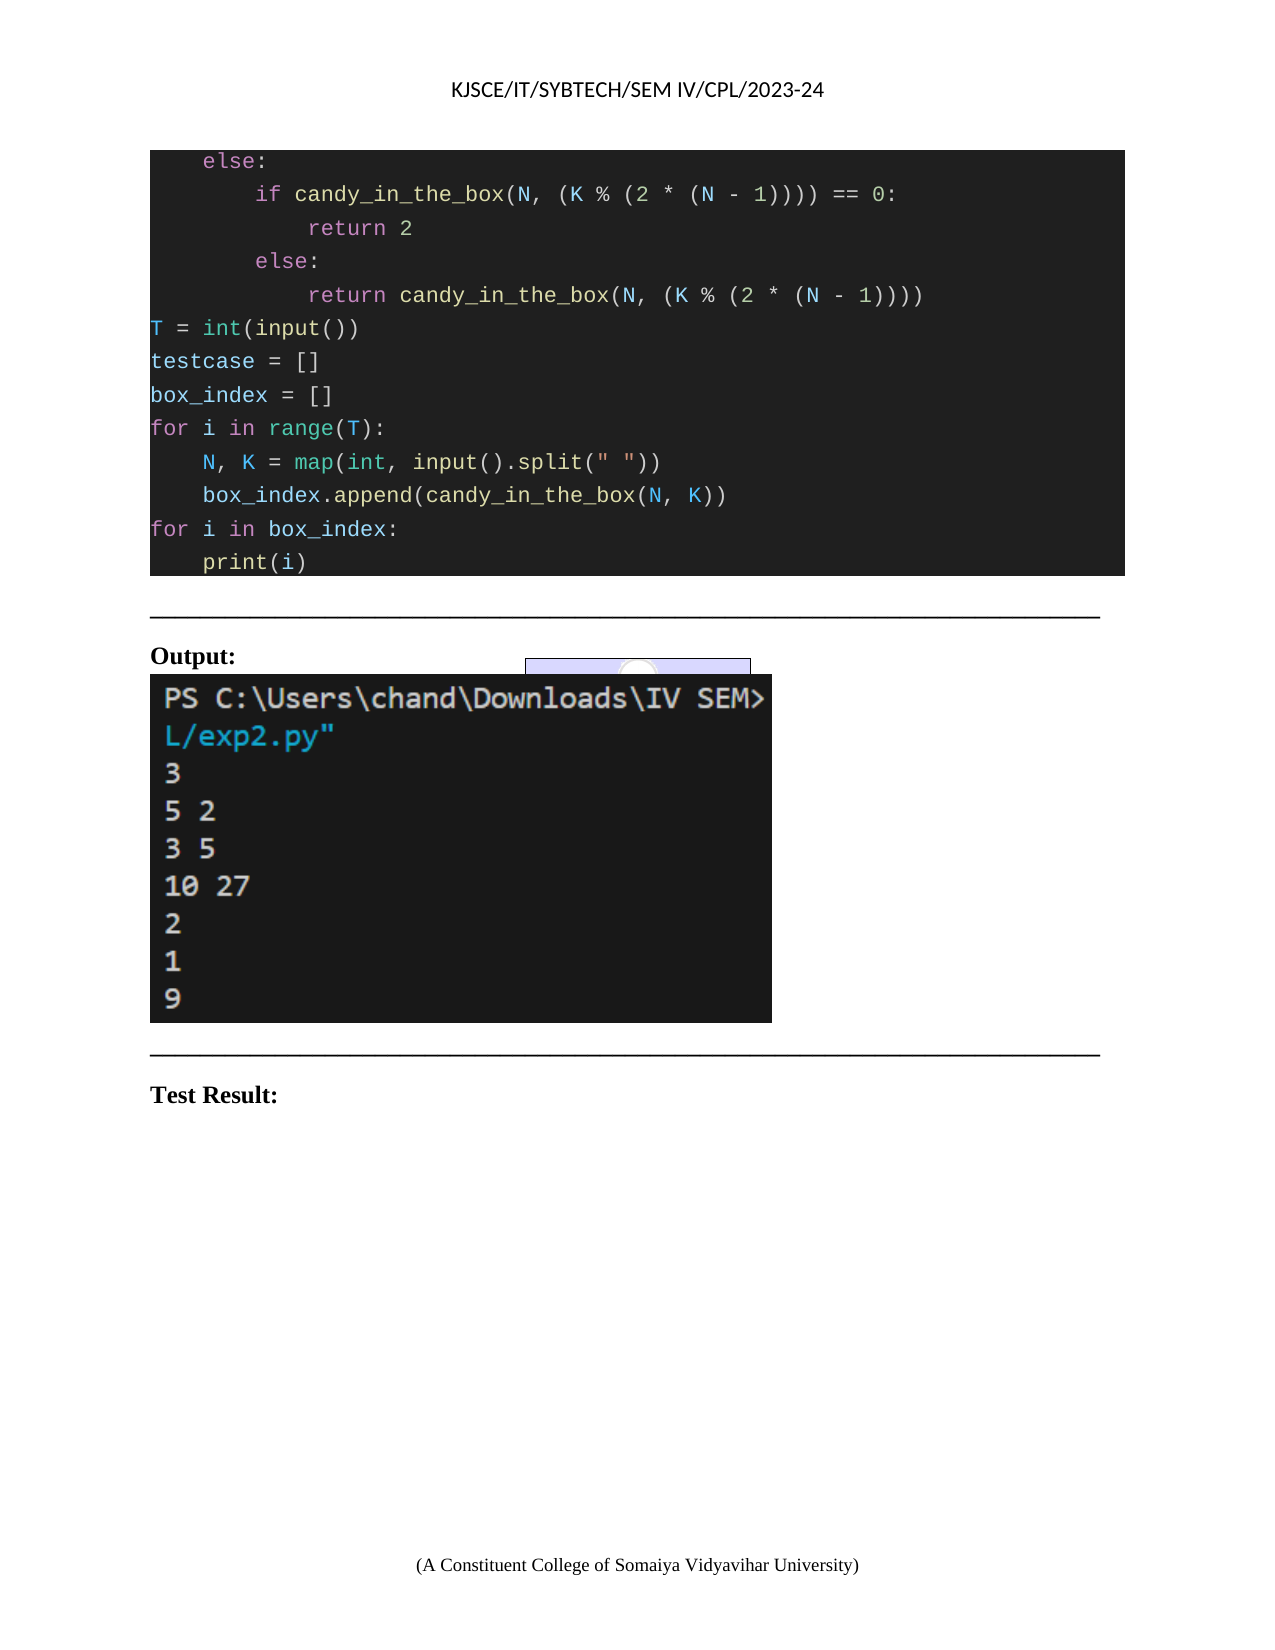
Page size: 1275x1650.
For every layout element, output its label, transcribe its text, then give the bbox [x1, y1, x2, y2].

subtitle Output: [150, 641, 1105, 670]
text box_index = [] [150, 384, 1125, 409]
text N, K = map(int, input().split(" ")) [150, 451, 1125, 476]
subtitle ____________________________________________________________________________ [150, 592, 1105, 621]
text return candy_in_the_box(N, (K % (2 * (N - 1)))) [150, 284, 1125, 308]
picture [150, 674, 772, 1023]
text return 2 [150, 217, 1125, 242]
text for i in range(T): [150, 417, 1125, 442]
subtitle ____________________________________________________________________________ [150, 1030, 1105, 1059]
text box_index.append(candy_in_the_box(N, K)) [150, 484, 1125, 509]
text for i in box_index: [150, 518, 1125, 543]
text else: [150, 150, 1125, 175]
text testcase = [] [150, 351, 1125, 375]
text T = int(input()) [150, 317, 1125, 342]
text else: [150, 250, 1125, 275]
text if candy_in_the_box(N, (K % (2 * (N - 1)))) == 0: [150, 183, 1125, 208]
subtitle Test Result: [150, 1080, 1105, 1108]
text print(i) [150, 551, 1125, 576]
